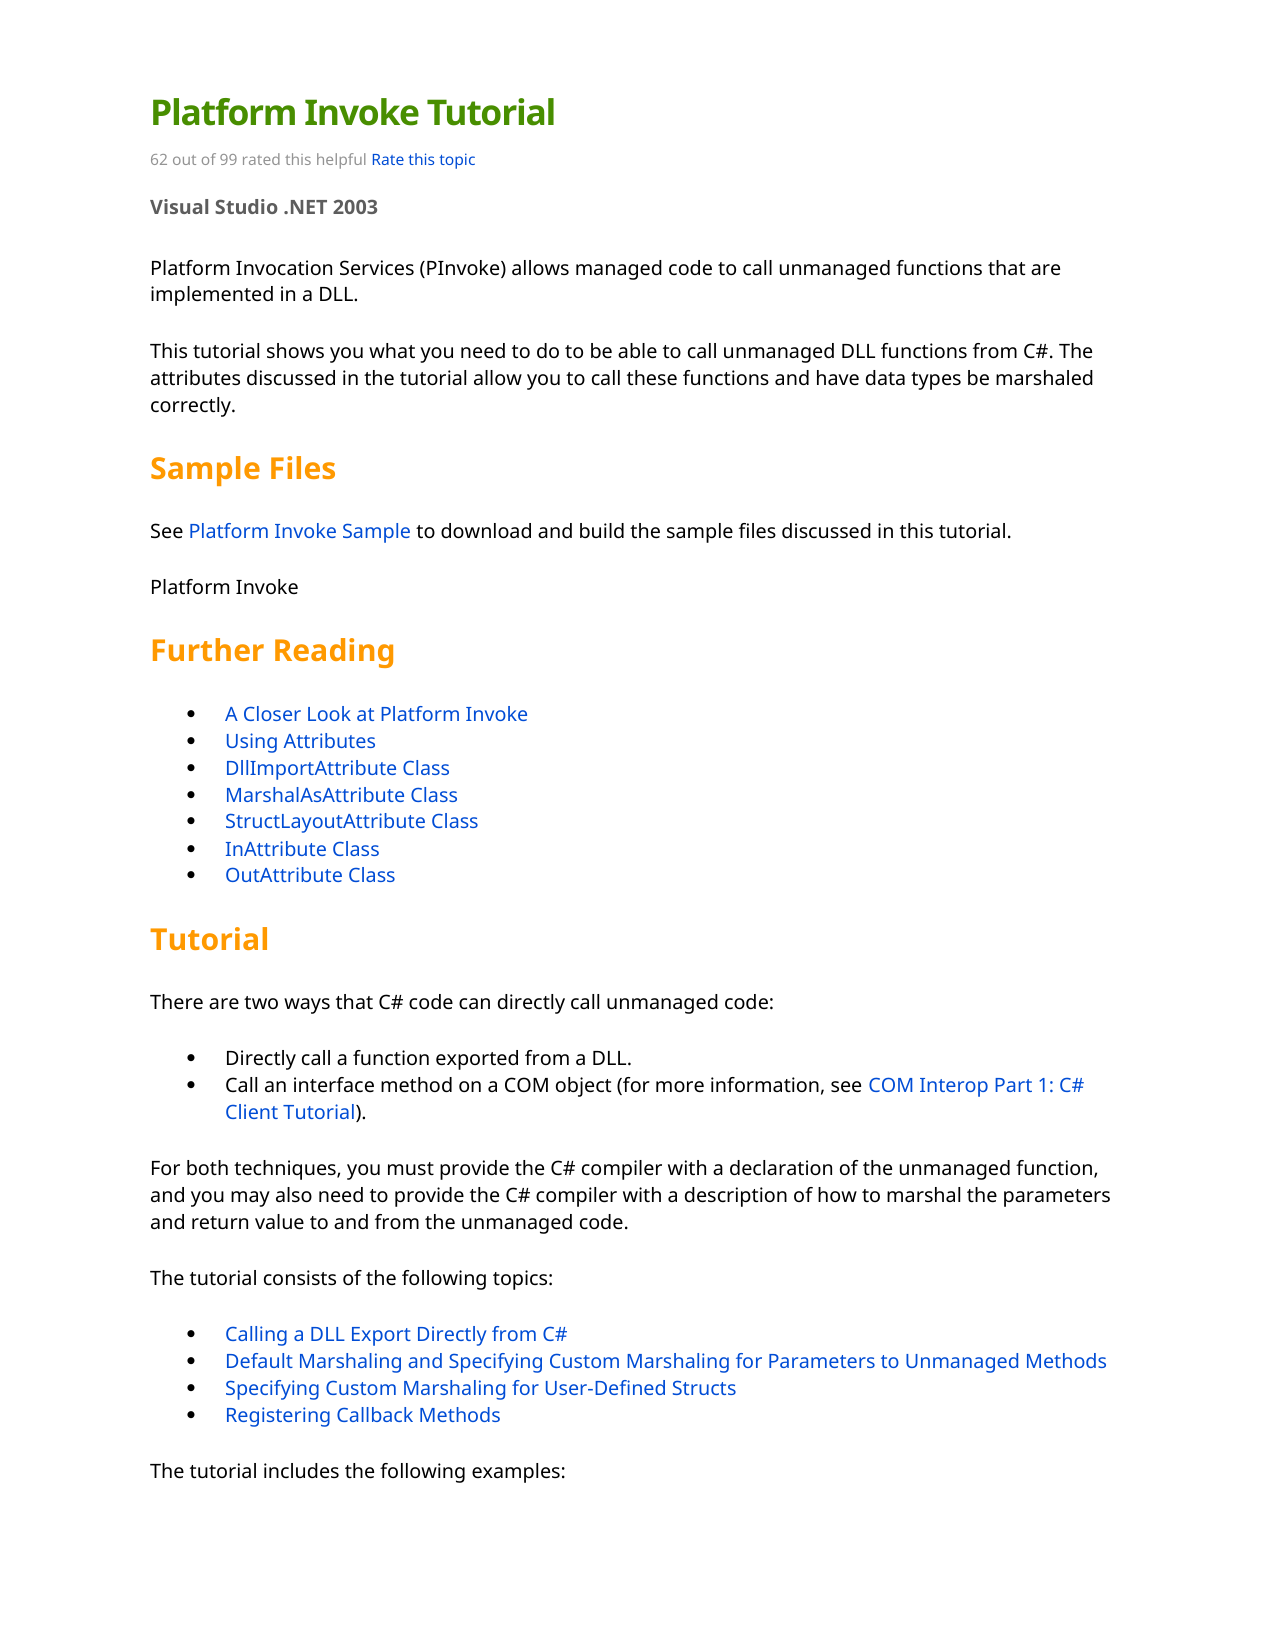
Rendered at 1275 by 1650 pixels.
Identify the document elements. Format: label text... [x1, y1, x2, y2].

list MarshalAsAttribute Class [187, 781, 1125, 808]
subtitle Sample Files [150, 447, 1125, 488]
list Call an interface method on a COM object (for more information, see COM Interop Part 1: C# Client Tutorial). [187, 1071, 1125, 1125]
text Platform Invocation Services (PInvoke) allows managed code to call unmanaged functions that are implemented in a DLL. [150, 254, 1125, 308]
text For both techniques, you must provide the C# compiler with a declaration of the unmanaged function, and you may also need to provide the C# compiler with a description of how to marshal the parameters and return value to and from the unmanaged code. [150, 1154, 1125, 1235]
list DllImportAttribute Class [187, 754, 1125, 781]
text This tutorial shows you what you need to do to be able to call unmanaged DLL functions from C#. The attributes discussed in the tutorial allow you to call these functions and have data types be marshaled correctly. [150, 337, 1125, 418]
list A Closer Look at Platform Invoke [187, 700, 1125, 727]
list Directly call a function exported from a DLL. [187, 1044, 1125, 1071]
text The tutorial consists of the following topics: [150, 1264, 1125, 1292]
text See Platform Invoke Sample to download and build the sample files discussed in this tutorial. [150, 517, 1125, 544]
text Visual Studio .NET 2003 [150, 194, 1125, 221]
list OutAttribute Class [187, 862, 1125, 889]
text Platform Invoke [150, 573, 1125, 600]
subtitle Further Reading [150, 629, 1125, 671]
list Specifying Custom Marshaling for User-Defined Structs [187, 1375, 1125, 1402]
list Using Attributes [187, 727, 1125, 754]
subtitle Platform Invoke Tutorial [150, 88, 1125, 136]
text 62 out of 99 rated this helpful Rate this topic [150, 148, 1125, 170]
list Registering Callback Methods [187, 1402, 1125, 1429]
text The tutorial includes the following examples: [150, 1458, 1125, 1485]
list Calling a DLL Export Directly from C# [187, 1321, 1125, 1348]
subtitle Tutorial [150, 918, 1125, 959]
list InAttribute Class [187, 835, 1125, 862]
list Default Marshaling and Specifying Custom Marshaling for Parameters to Unmanaged Methods [187, 1348, 1125, 1375]
text There are two ways that C# code can directly call unmanaged code: [150, 988, 1125, 1015]
list StructLayoutAttribute Class [187, 808, 1125, 835]
